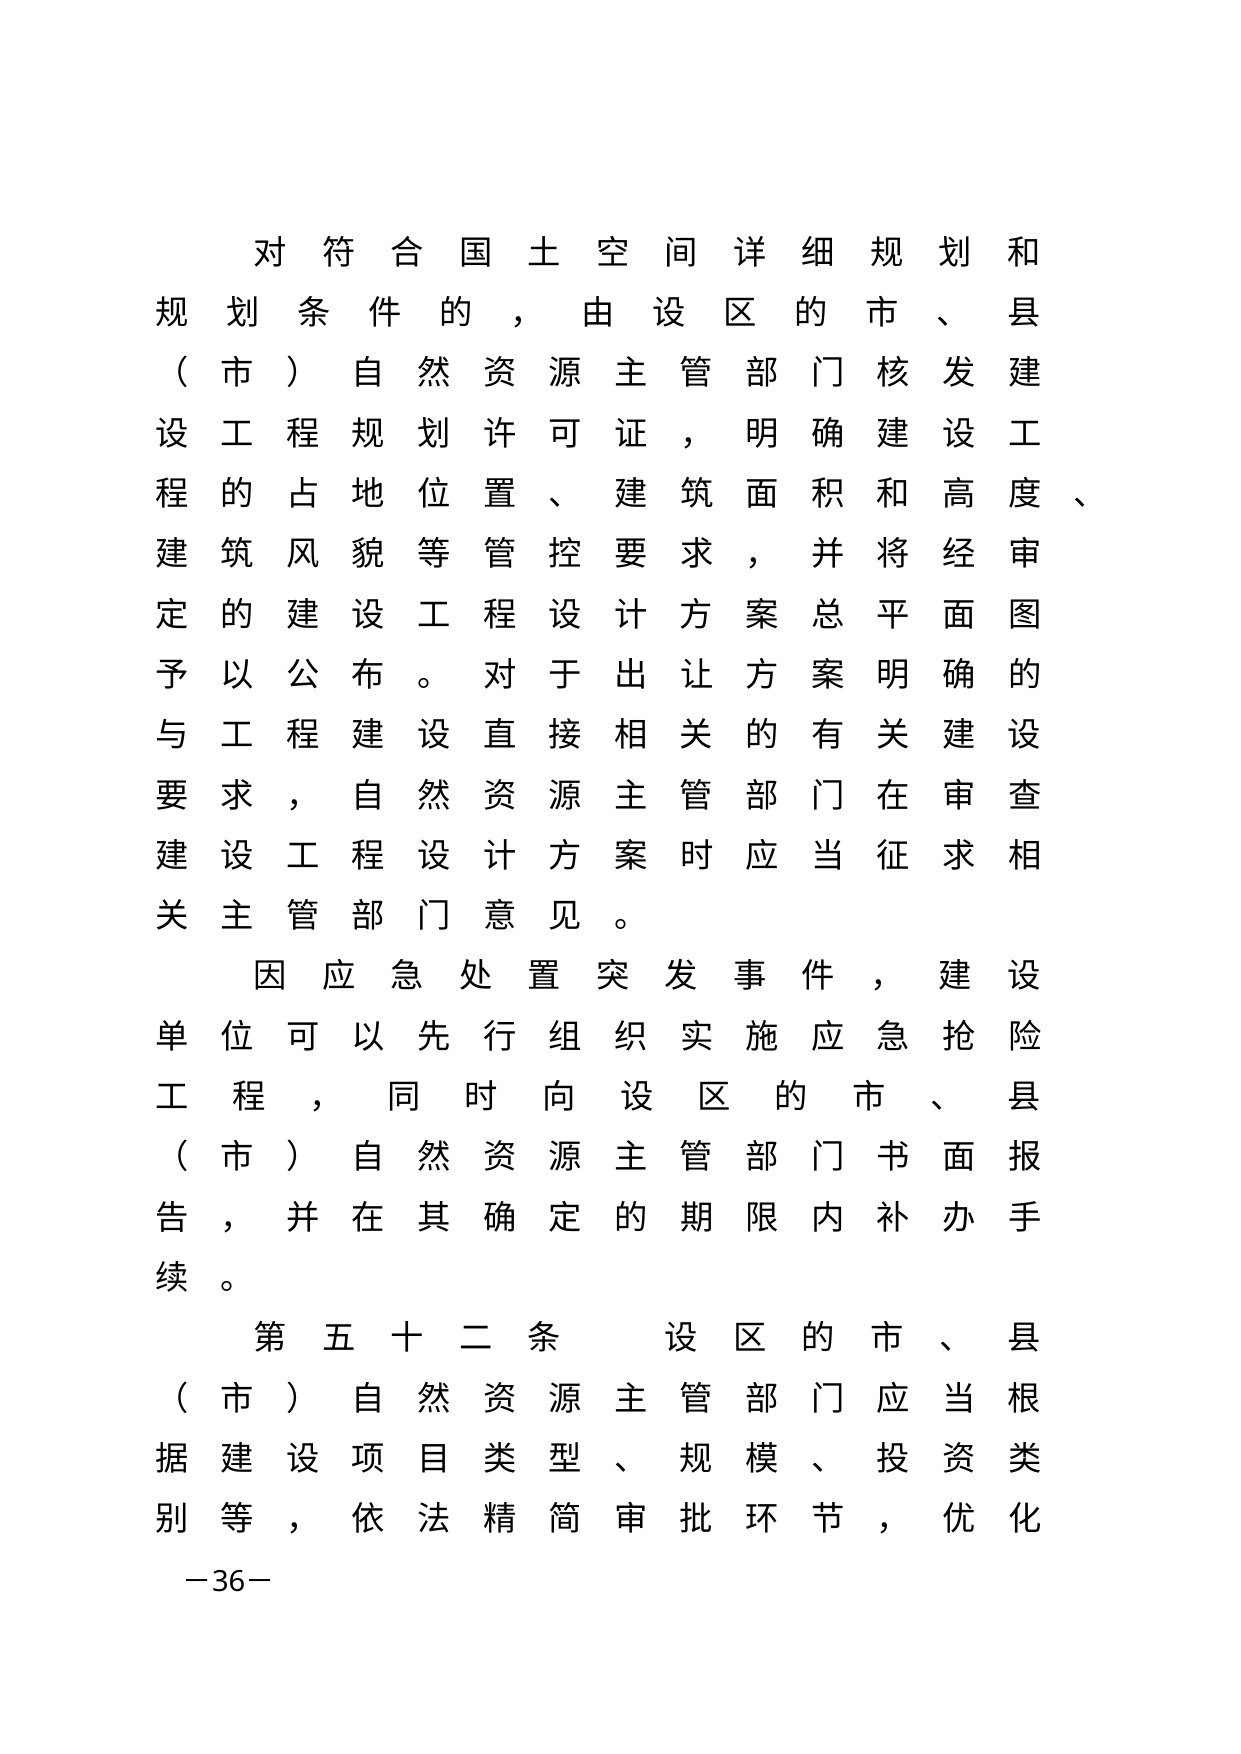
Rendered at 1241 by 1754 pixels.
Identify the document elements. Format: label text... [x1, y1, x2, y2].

text 因应急处置突发事件，建设单位可以先行组织实施应急抢险工程，同时向设区的市、县（市）自然资源主管部门书面报告，并在其确定的期限内补办手续。 [155, 943, 1073, 1305]
text 第五十二条 设区的市、县（市）自然资源主管部门应当根据建设项目类型、规模、投资类别等，依法精简审批环节，优化审批流程，分类实行建设工程规划许可。 [155, 1305, 1073, 1546]
text 对符合国土空间详细规划和规划条件的，由设区的市、县（市）自然资源主管部门核发建设工程规划许可证，明确建设工程的占地位置、建筑面积和高度、建筑风貌等管控要求，并将经审定的建设工程设计方案总平面图予以公布。对于出让方案明确的与工程建设直接相关的有关建设要求，自然资源主管部门在审查建设工程设计方案时应当征求相关主管部门意见。 [155, 219, 1073, 943]
